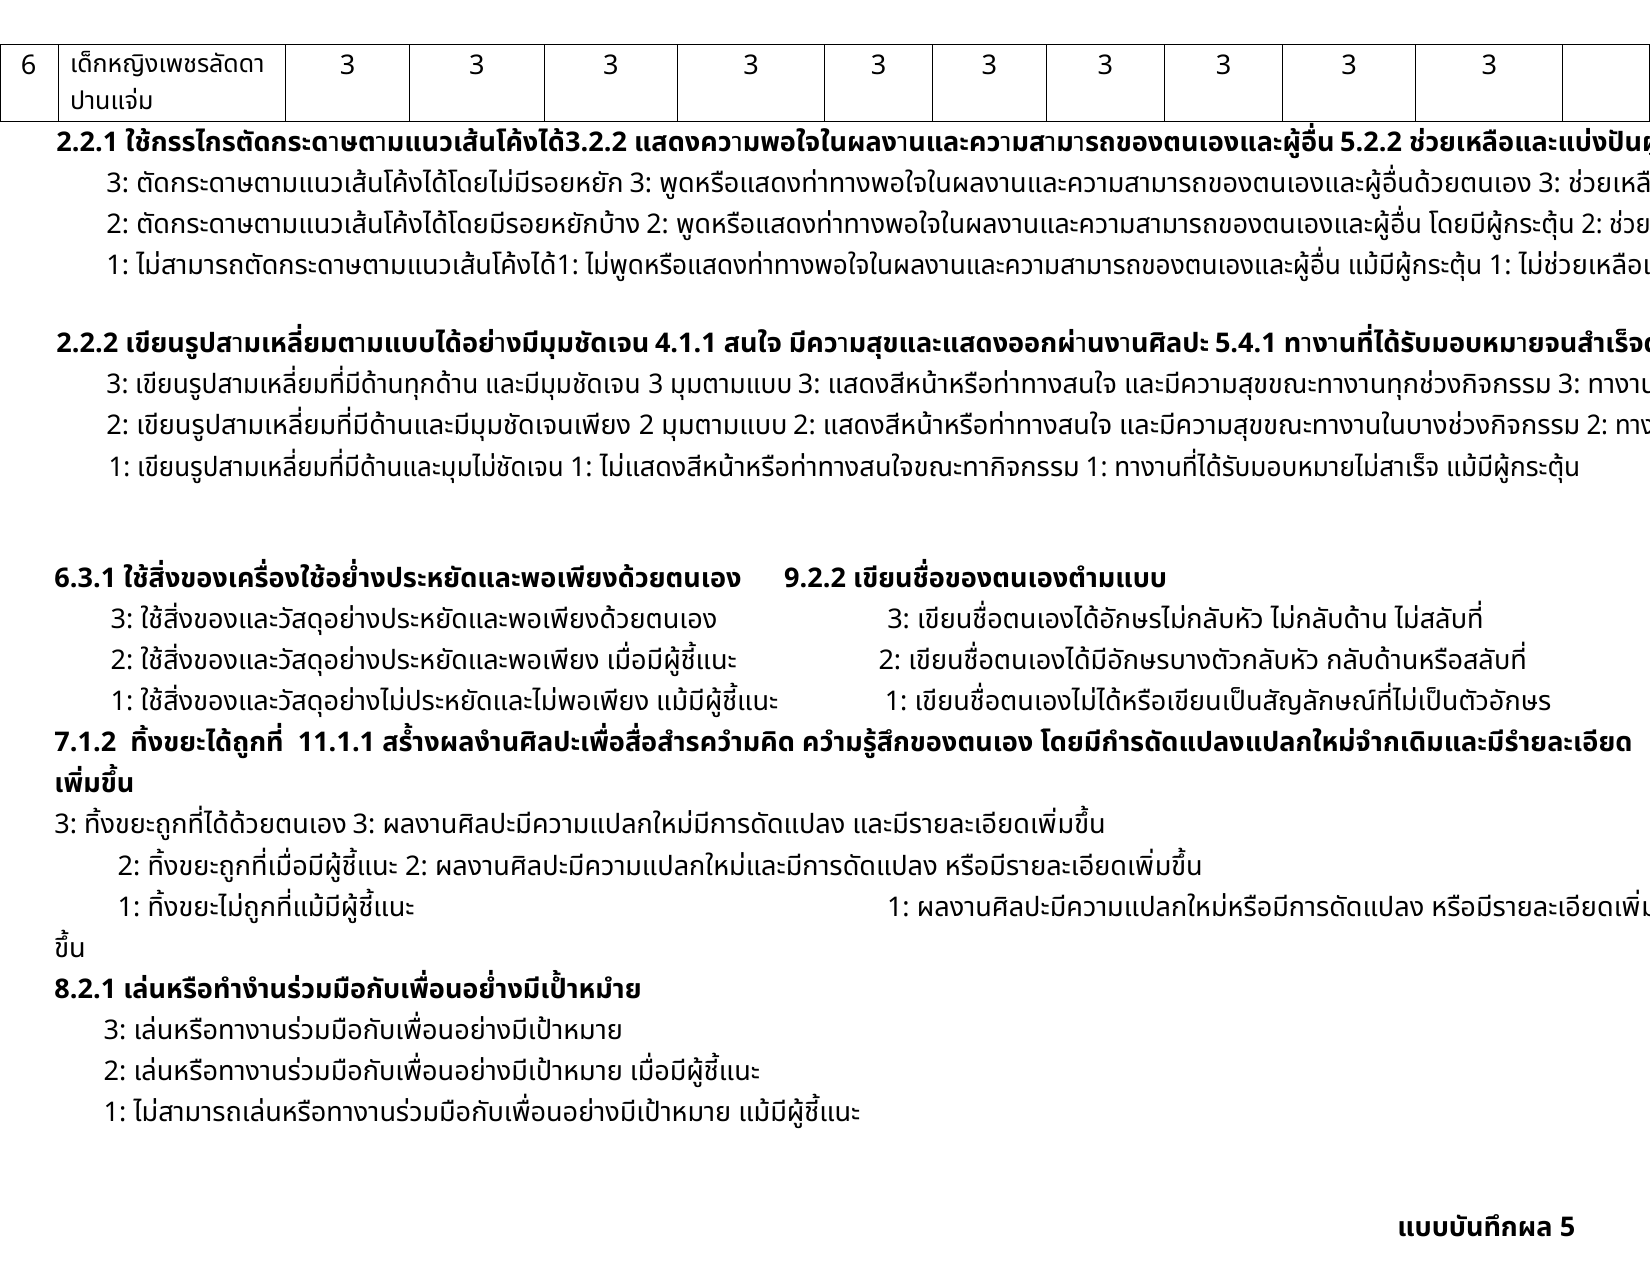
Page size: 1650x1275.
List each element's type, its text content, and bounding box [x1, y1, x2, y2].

text แบบบันทึกผล 5 [1254, 1208, 1643, 1249]
table_cell 3 [410, 45, 544, 121]
table_cell 3 [1563, 45, 1649, 121]
table_cell เด็กหญิงเพชรลัดดา ปานแจ่ม [59, 45, 285, 121]
table_cell 3 [933, 45, 1046, 121]
table_cell 3 [678, 45, 824, 121]
table_cell 3 [825, 45, 932, 121]
table_cell 6 [1, 45, 58, 121]
table_cell 2.2.2 เขียนรูปสามเหลี่ยมตามแบบได้อย่างมีมุมชัดเจน4.1.1 สนใจ มีความสุขและแสดงออกผ่านงานศิลปะ5.4.1 ทางานที่ได้รับมอบหมายจนสำเร็จด้วยตนเอง 3: เขียนรูปสามเหลี่ยมที่มีด้านทุกด้าน และมีมุมชัดเจน 3 มุมตามแบบ3: แสดงสีหน้าหรือท่าทางสนใจ และมีความสุขขณะทางานทุกช่วงกิจกรรม3: ทางานที่ได้รับมอบหมายจนสาเร็จด้วยตนเอง 2: เขียนรูปสามเหลี่ยมที่มีด้านและมีมุมชัดเจนเพียง 2 มุมตามแบบ2: แสดงสีหน้าหรือท่าทางสนใจ และมีความสุขขณะทางานในบางช่วงกิจกรรม2: ทางานที่ได้รับมอบหมายจนสาเร็จ โดยมีผู้กระตุ้น 1: เขียนรูปสามเหลี่ยมที่มีด้านและมุมไม่ชัดเจน1: ไม่แสดงสีหน้าหรือท่าทางสนใจขณะทากิจกรรม1: ทางานที่ได้รับมอบหมายไม่สาเร็จ แม้มีผู้กระตุ้น [56, 324, 1650, 558]
table_cell 3 [286, 45, 409, 121]
table_cell 3 [1283, 45, 1415, 121]
table_header 2.2.1 ใช้กรรไกรตัดกระดาษตามแนวเส้นโค้งได้3.2.2 แสดงความพอใจในผลงานและความสามารถของตนเองและผู้อื่น5.2.2 ช่วยเหลือและแบ่งปันผู้อื่นได้ด้วยตนเอง [56, 122, 1650, 163]
table_cell 3: ตัดกระดาษตามแนวเส้นโค้งได้โดยไม่มีรอยหยัก3: พูดหรือแสดงท่าทางพอใจในผลงานและความสามารถของตนเองและผู้อื่นด้วยตนเอง3: ช่วยเหลือและแบ่งปันผู้อื่นได้ด้วยตนเอง [56, 163, 1650, 204]
table_cell 3 [1165, 45, 1282, 121]
table_cell 3 [1047, 45, 1164, 121]
table_cell 2: ตัดกระดาษตามแนวเส้นโค้งได้โดยมีรอยหยักบ้าง2: พูดหรือแสดงท่าทางพอใจในผลงานและความสามารถของตนเองและผู้อื่น โดยมีผู้กระตุ้น2: ช่วยเหลือและแบ่งปันผู้อื่นได้ด้วยตนเองเมื่อมีผู้ชี้แนะ 1: ไม่สามารถตัดกระดาษตามแนวเส้นโค้งได้1: ไม่พูดหรือแสดงท่าทางพอใจในผลงานและความสามารถของตนเองและผู้อื่น แม้มีผู้กระตุ้น1: ไม่ช่วยเหลือและแบ่งปันผู้อื่น แม้มีผู้ชี้แนะ [56, 204, 1650, 323]
table_cell 3 [545, 45, 677, 121]
table_cell 6.3.1 ใช้สิ่งของเครื่องใช้อย่ำงประหยัดและพอเพียงด้วยตนเอง 9.2.2 เขียนชื่อของตนเองตำมแบบ 3: ใช้สิ่งของและวัสดุอย่างประหยัดและพอเพียงด้วยตนเอง 3: เขียนชื่อตนเองได้อักษรไม่กลับหัว ไม่กลับด้าน ไม่สลับที่ 2: ใช้สิ่งของและวัสดุอย่างประหยัดและพอเพียง เมื่อมีผู้ชี้แนะ 2: เขียนชื่อตนเองได้มีอักษรบางตัวกลับหัว กลับด้านหรือสลับที่ 1: ใช้สิ่งของและวัสดุอย่างไม่ประหยัดและไม่พอเพียง แม้มีผู้ชี้แนะ 1: เขียนชื่อตนเองไม่ได้หรือเขียนเป็นสัญลักษณ์ที่ไม่เป็นตัวอักษร 7.1.2 ทิ้งขยะได้ถูกที่ 11.1.1 สร้ำงผลงำนศิลปะเพื่อสื่อสำรควำมคิด ควำมรู้สึกของตนเอง โดยมีกำรดัดแปลงแปลกใหม่จำกเดิมและมีรำยละเอียดเพิ่มขึ้น 3: ทิ้งขยะถูกที่ได้ด้วยตนเอง3: ผลงานศิลปะมีความแปลกใหม่มีการดัดแปลง และมีรายละเอียดเพิ่มขึ้น 2: ทิ้งขยะถูกที่เมื่อมีผู้ชี้แนะ 2: ผลงานศิลปะมีความแปลกใหม่และมีการดัดแปลง หรือมีรายละเอียดเพิ่มขึ้น 1: ทิ้งขยะไม่ถูกที่แม้มีผู้ชี้แนะ 1: ผลงานศิลปะมีความแปลกใหม่หรือมีการดัดแปลง หรือมีรายละเอียดเพิ่มขึ้น 8.2.1 เล่นหรือทำงำนร่วมมือกับเพื่อนอย่ำงมีเป้ำหมำย 3: เล่นหรือทางานร่วมมือกับเพื่อนอย่างมีเป้าหมาย 2: เล่นหรือทางานร่วมมือกับเพื่อนอย่างมีเป้าหมาย เมื่อมีผู้ชี้แนะ 1: ไม่สามารถเล่นหรือทางานร่วมมือกับเพื่อนอย่างมีเป้าหมาย แม้มีผู้ชี้แนะ [54, 558, 1650, 1171]
table_cell 3 [1416, 45, 1562, 121]
